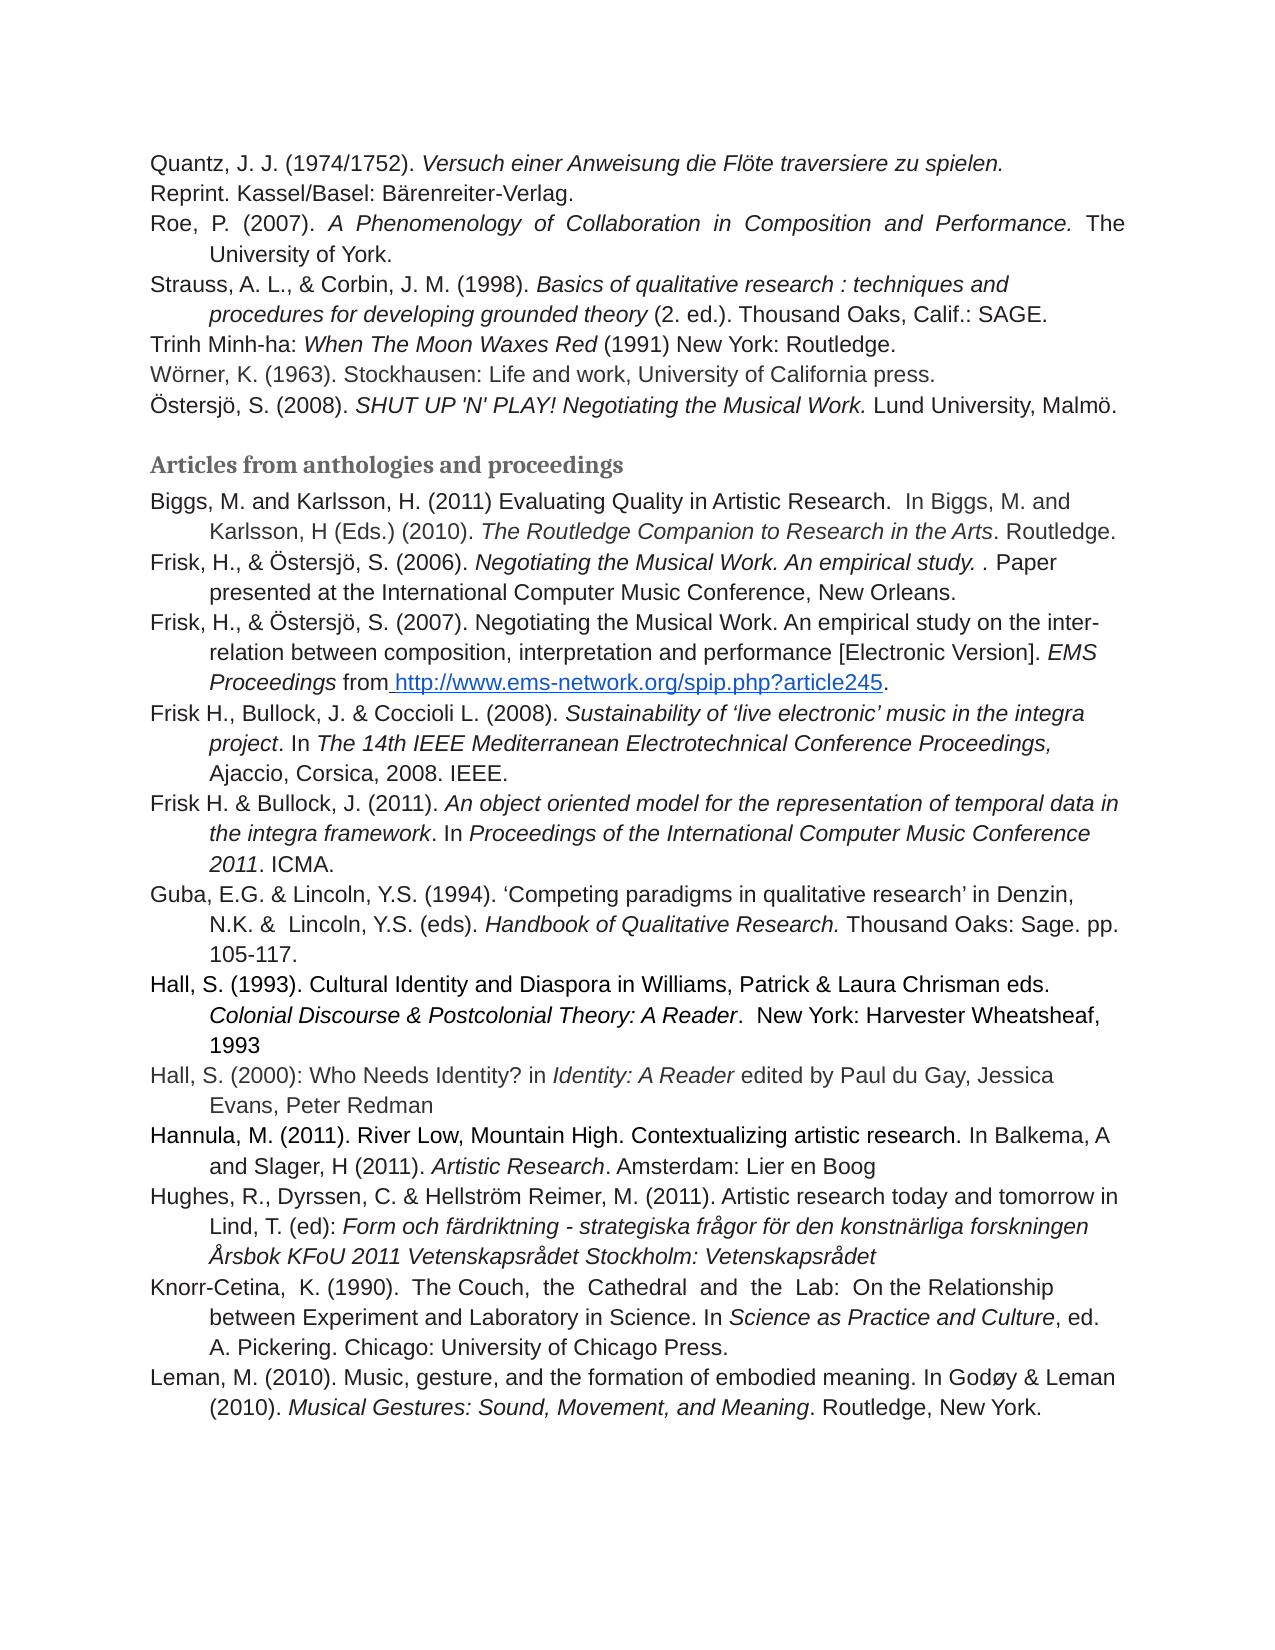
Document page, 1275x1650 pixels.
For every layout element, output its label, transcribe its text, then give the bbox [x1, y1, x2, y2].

text Hughes, R., Dyrssen, C. & Hellström Reimer, M. (2011). Artistic research today and tomorrow in Lind, T. (ed): Form och färdriktning - strategiska frågor för den konstnärliga forskningen Årsbok KFoU 2011 Vetenskapsrådet Stockholm: Vetenskapsrådet [150, 1183, 1125, 1270]
subtitle Articles from anthologies and proceedings [150, 451, 1125, 480]
text Östersjö, S. (2008). SHUT UP 'N' PLAY! Negotiating the Musical Work. Lund University, Malmö. [150, 392, 1125, 418]
text Biggs, M. and Karlsson, H. (2011) Evaluating Quality in Artistic Research. In Biggs, M. and Karlsson, H (Eds.) (2010). The Routledge Companion to Research in the Arts. Routledge. [150, 488, 1125, 545]
text Quantz, J. J. (1974/1752). Versuch einer Anweisung die Flöte traversiere zu spielen. [150, 150, 1125, 176]
text Knorr-Cetina, K. (1990). The Couch, the Cathedral and the Lab: On the Relationship between Experiment and Laboratory in Science. In Science as Practice and Culture, ed. A. Pickering. Chicago: University of Chicago Press. [150, 1273, 1125, 1360]
text Guba, E.G. & Lincoln, Y.S. (1994). ‘Competing paradigms in qualitative research’ in Denzin, N.K. & Lincoln, Y.S. (eds). Handbook of Qualitative Research. Thousand Oaks: Sage. pp. 105-117. [150, 881, 1125, 968]
text Reprint. Kassel/Basel: Bärenreiter-Verlag. [150, 180, 1125, 207]
text Trinh Minh-ha: When The Moon Waxes Red (1991) New York: Routledge. [150, 331, 1125, 358]
text Frisk H., Bullock, J. & Coccioli L. (2008). Sustainability of ‘live electronic’ music in the integra project. In The 14th IEEE Mediterranean Electrotechnical Conference Proceedings, Ajaccio, Corsica, 2008. IEEE. [150, 699, 1125, 786]
text Frisk H. & Bullock, J. (2011). An object oriented model for the representation of temporal data in the integra framework. In Proceedings of the International Computer Music Conference 2011. ICMA. [150, 790, 1125, 877]
text Roe, P. (2007). A Phenomenology of Collaboration in Composition and Performance. The University of York. [150, 210, 1125, 267]
text Wörner, K. (1963). Stockhausen: Life and work, University of California press. [150, 361, 1125, 388]
text Hannula, M. (2011). River Low, Mountain High. Contextualizing artistic research. In Balkema, A and Slager, H (2011). Artistic Research. Amsterdam: Lier en Boog [150, 1122, 1125, 1179]
text Hall, S. (2000): Who Needs Identity? in Identity: A Reader edited by Paul du Gay, Jessica Evans, Peter Redman [150, 1062, 1125, 1119]
text Hall, S. (1993). Cultural Identity and Diaspora in Williams, Patrick & Laura Chrisman eds. Colonial Discourse & Postcolonial Theory: A Reader. New York: Harvester Wheatsheaf, 1993 [150, 971, 1125, 1058]
text Frisk, H., & Östersjö, S. (2007). Negotiating the Musical Work. An empirical study on the inter-relation between composition, interpretation and performance [Electronic Version]. EMS Proceedings from http://www.ems-network.org/spip.php?article245. [150, 609, 1125, 696]
text Leman, M. (2010). Music, gesture, and the formation of embodied meaning. In Godøy & Leman (2010). Musical Gestures: Sound, Movement, and Meaning. Routledge, New York. [150, 1364, 1125, 1421]
text Strauss, A. L., & Corbin, J. M. (1998). Basics of qualitative research : techniques and procedures for developing grounded theory (2. ed.). Thousand Oaks, Calif.: SAGE. [150, 271, 1125, 327]
text Frisk, H., & Östersjö, S. (2006). Negotiating the Musical Work. An empirical study. . Paper presented at the International Computer Music Conference, New Orleans. [150, 548, 1125, 605]
